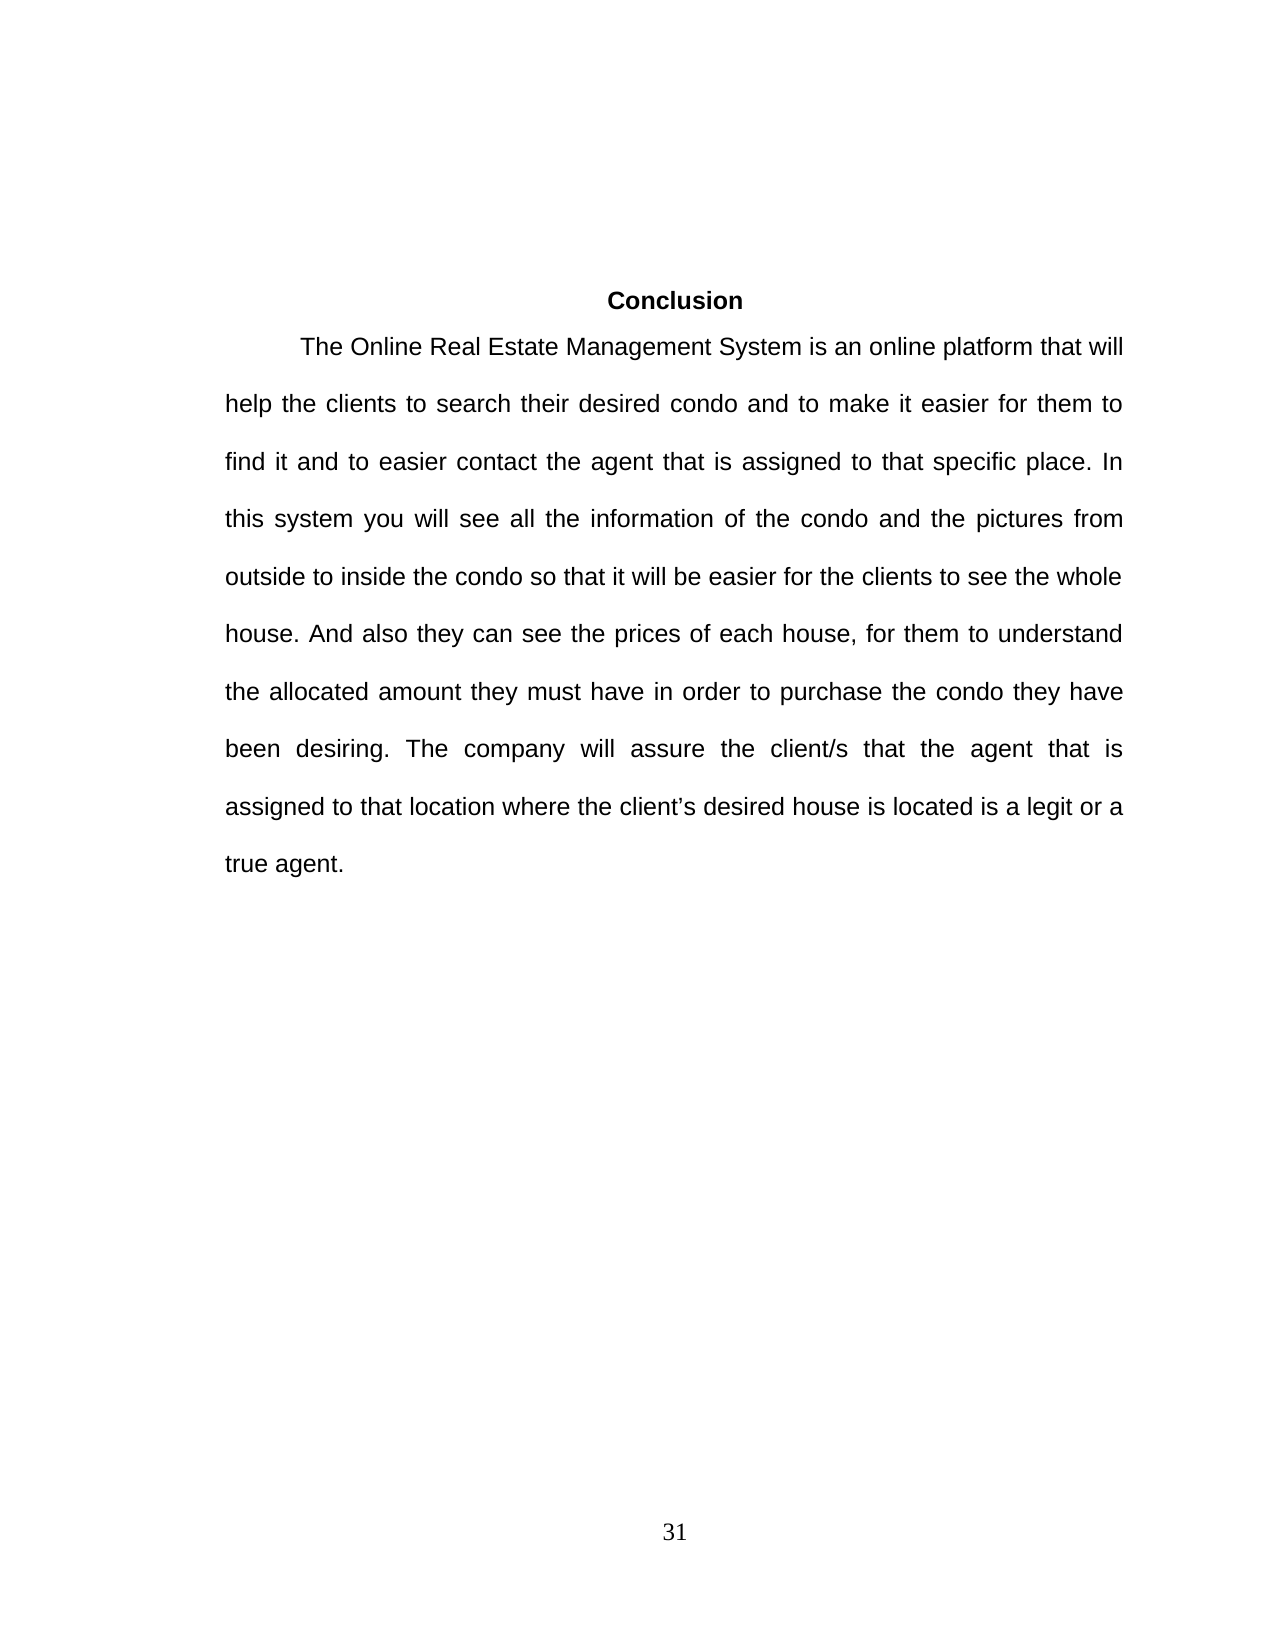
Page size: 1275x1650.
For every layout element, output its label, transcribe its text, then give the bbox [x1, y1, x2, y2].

text Conclusion [225, 286, 1125, 315]
text The Online Real Estate Management System is an online platform that will help the clients to search their desired condo and to make it easier for them to find it and to easier contact the agent that is assigned to that specific place. In this system you will see all the information of the condo and the pictures from outside to inside the condo so that it will be easier for the clients to see the whole house. And also they can see the prices of each house, for them to understand the allocated amount they must have in order to purchase the condo they have been desiring. The company will assure the client/s that the agent that is assigned to that location where the client’s desired house is located is a legit or a true agent. [225, 332, 1125, 878]
